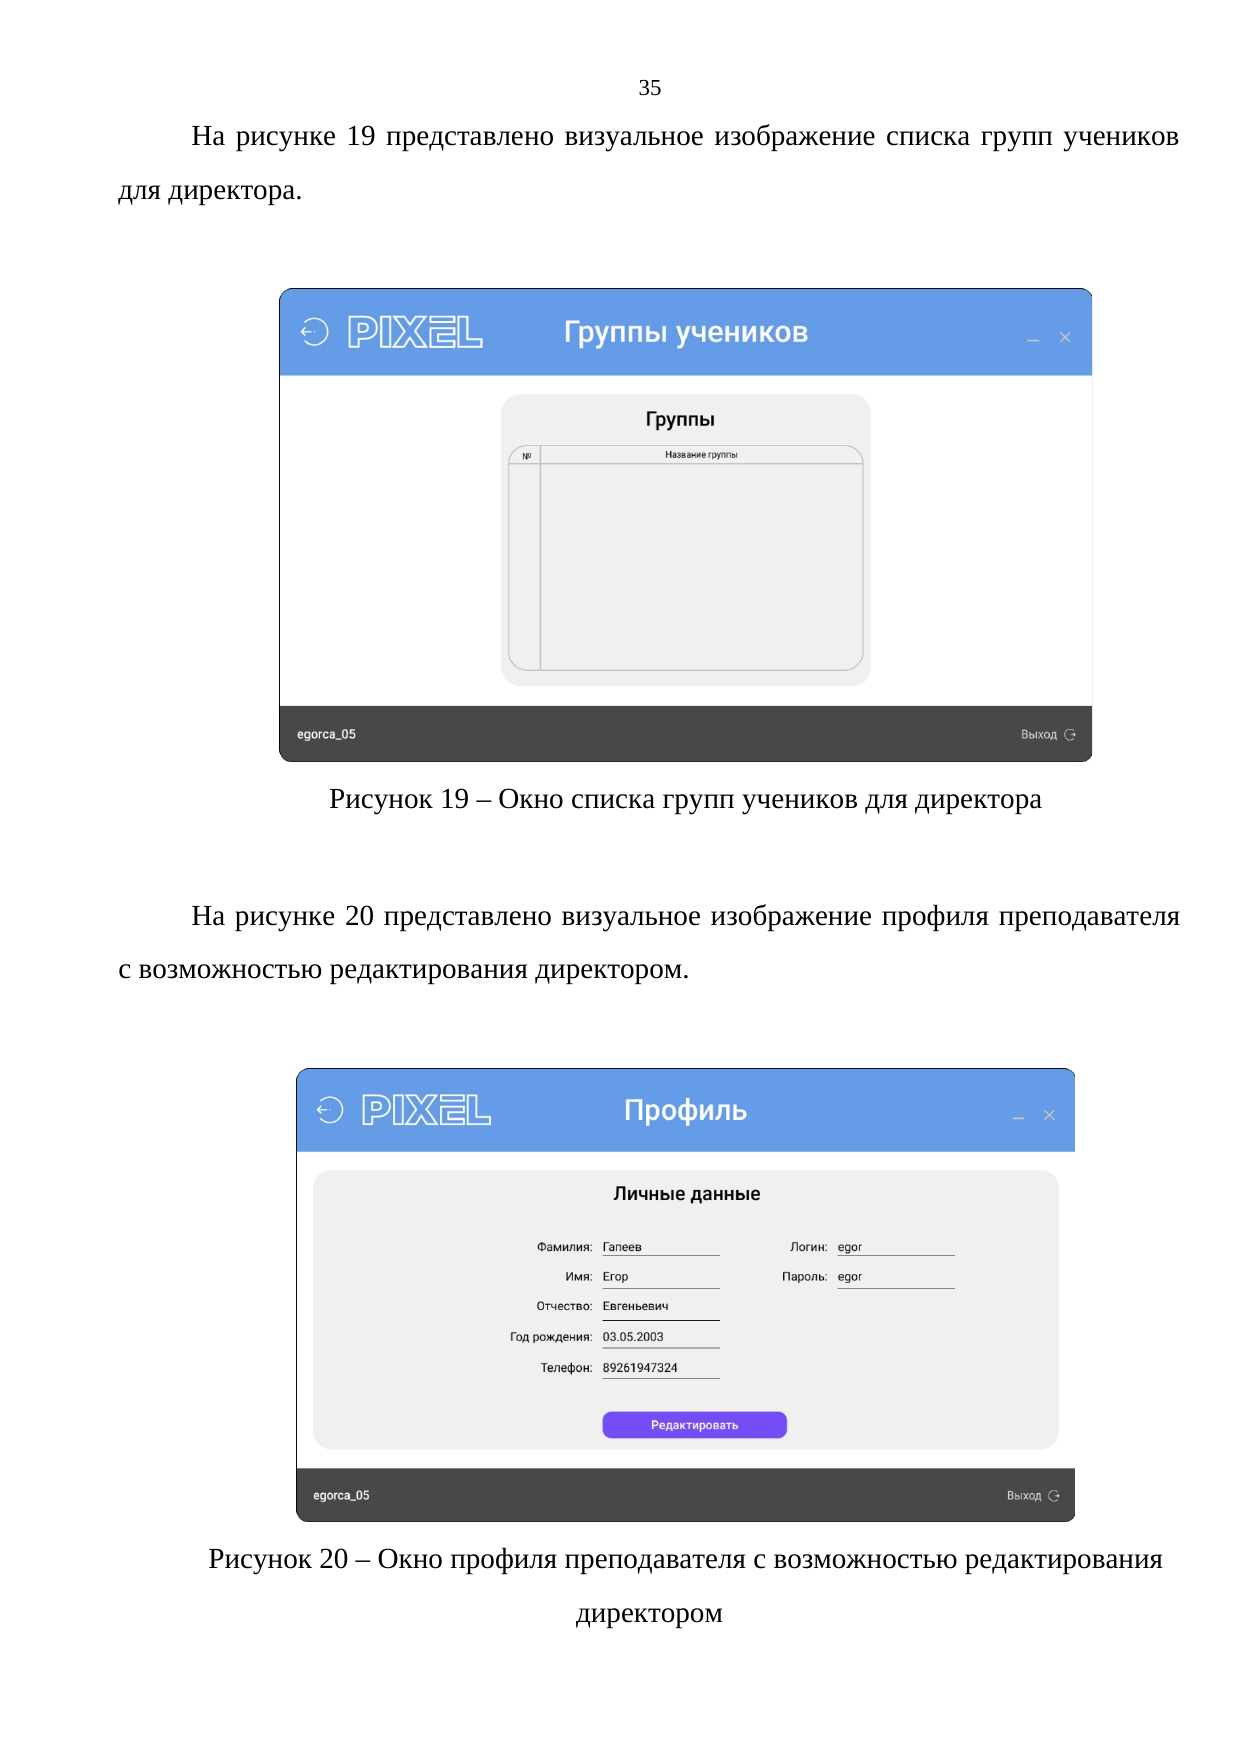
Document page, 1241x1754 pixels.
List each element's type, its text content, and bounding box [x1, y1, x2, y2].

text На рисунке 20 представлено визуальное изображение профиля преподавателя с возможностью редактирования директором. [118, 898, 1181, 985]
text Рисунок 19 – Окно списка групп учеников для директора [118, 782, 1181, 815]
picture [296, 1068, 1075, 1522]
text На рисунке 19 представлено визуальное изображение списка групп учеников для директора. [118, 118, 1181, 206]
picture [279, 288, 1093, 762]
text Рисунок 20 – Окно профиля преподавателя с возможностью редактирования директором [118, 1541, 1181, 1628]
